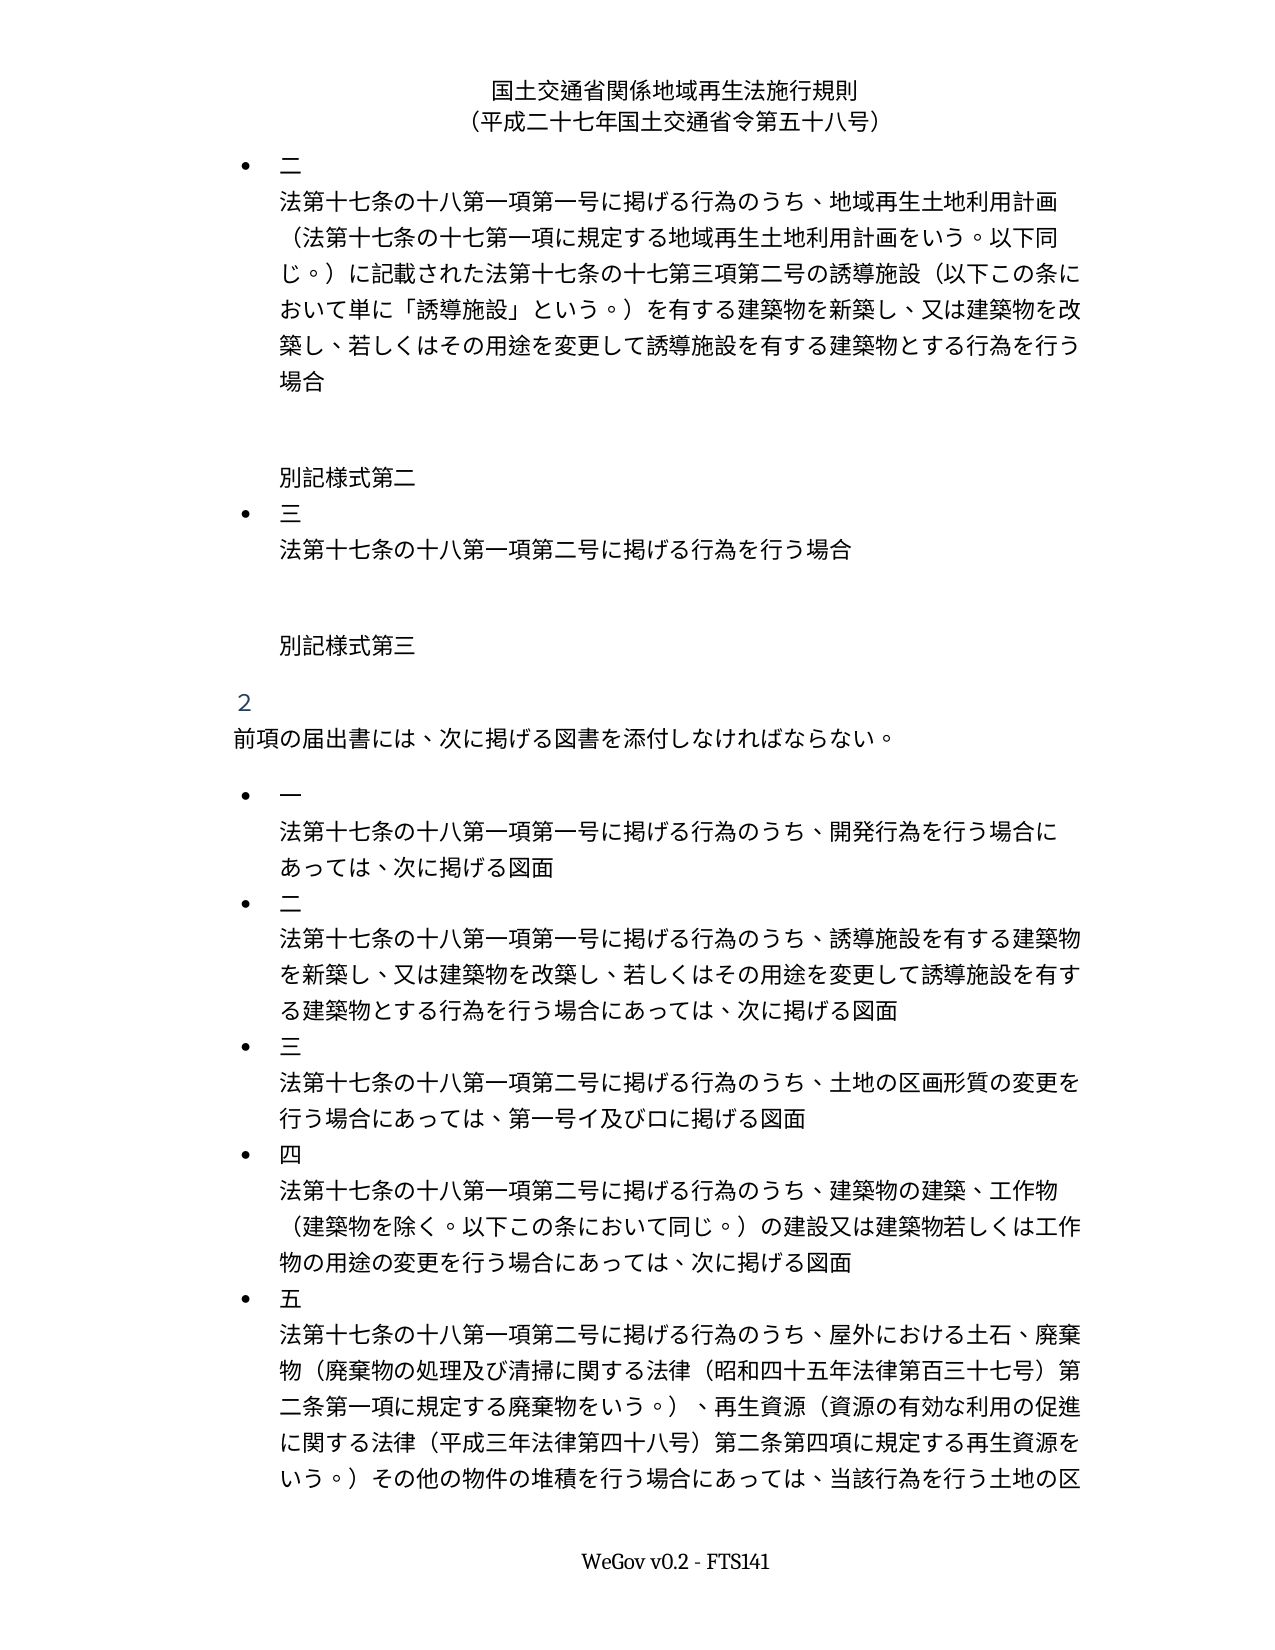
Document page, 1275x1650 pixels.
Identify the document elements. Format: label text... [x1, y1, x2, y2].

list 三 法第十七条の十八第一項第二号に掲げる行為のうち、土地の区画形質の変更を行う場合にあっては、第一号イ及びロに掲げる図面 [242, 1031, 1087, 1134]
list 一 法第十七条の十八第一項第一号に掲げる行為のうち、開発行為を行う場合にあっては、次に掲げる図面 [242, 780, 1087, 883]
list 二 法第十七条の十八第一項第一号に掲げる行為のうち、誘導施設を有する建築物を新築し、又は建築物を改築し、若しくはその用途を変更して誘導施設を有する建築物とする行為を行う場合にあっては、次に掲げる図面 [242, 887, 1087, 1027]
list 四 法第十七条の十八第一項第二号に掲げる行為のうち、建築物の建築、工作物（建築物を除く。以下この条において同じ。）の建設又は建築物若しくは工作物の用途の変更を行う場合にあっては、次に掲げる図面 [242, 1139, 1087, 1278]
list 三 法第十七条の十八第一項第二号に掲げる行為を行う場合 別記様式第三 [242, 498, 1087, 661]
text 前項の届出書には、次に掲げる図書を添付しなければならない。 [233, 723, 1087, 754]
subtitle ２ [233, 687, 1087, 718]
list 二 法第十七条の十八第一項第一号に掲げる行為のうち、地域再生土地利用計画（法第十七条の十七第一項に規定する地域再生土地利用計画をいう。以下同じ。）に記載された法第十七条の十七第三項第二号の誘導施設（以下この条において単に「誘導施設」という。）を有する建築物を新築し、又は建築物を改築し、若しくはその用途を変更して誘導施設を有する建築物とする行為を行う場合 別記様式第二 [242, 150, 1087, 493]
